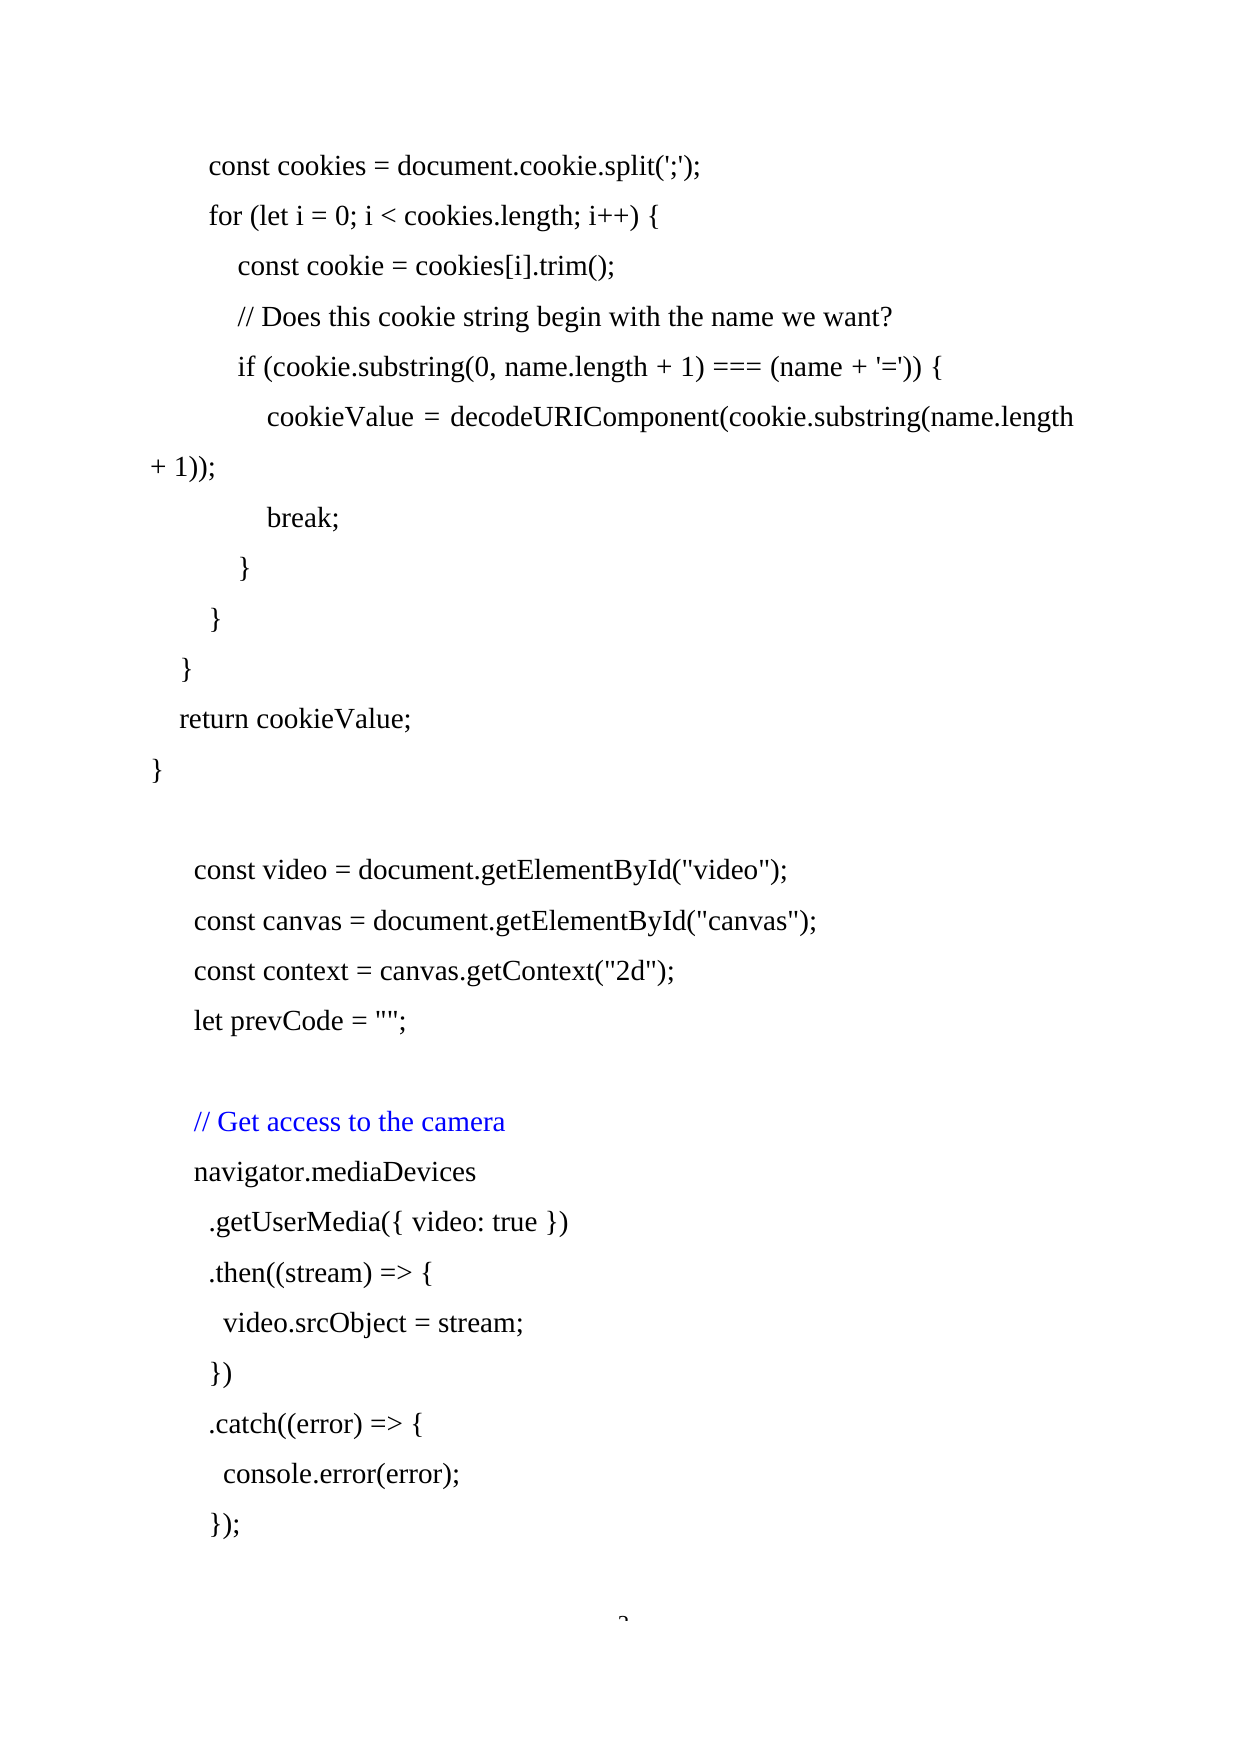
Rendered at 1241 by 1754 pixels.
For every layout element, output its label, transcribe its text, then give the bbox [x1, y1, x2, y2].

text return cookieValue; [179, 702, 1157, 735]
text const cookies = document.cookie.split(';'); for (let i = 0; i < cookies.length; i++) { [208, 148, 703, 232]
text + 1)); [148, 450, 218, 483]
text .then((stream) => { video.srcObject = stream; [208, 1255, 524, 1339]
text } [150, 651, 222, 684]
text // Does this cookie string begin with the name we want? [237, 299, 1157, 332]
text } [237, 551, 1157, 584]
text }); [208, 1507, 1157, 1540]
text if (cookie.substring(0, name.length + 1) === (name + '=')) { cookieValue = decodeURIComponent(cookie.substring(name.length [237, 349, 1090, 433]
text break; [267, 500, 1157, 534]
text .getUserMedia({ video: true }) [208, 1205, 1157, 1238]
text .catch((error) => { console.error(error); [208, 1406, 462, 1490]
text } [150, 752, 1157, 785]
text // Get access to the camera navigator.mediaDevices [194, 1104, 507, 1188]
text }) [208, 1356, 1157, 1389]
text const cookie = cookies[i].trim(); [237, 248, 1157, 282]
text const video = document.getElementById("video"); const canvas = document.getElementById("canvas"); const context = canvas.getContext("2d"); [194, 852, 819, 987]
text } [208, 601, 222, 634]
text let prevCode = ""; [194, 1003, 1157, 1037]
